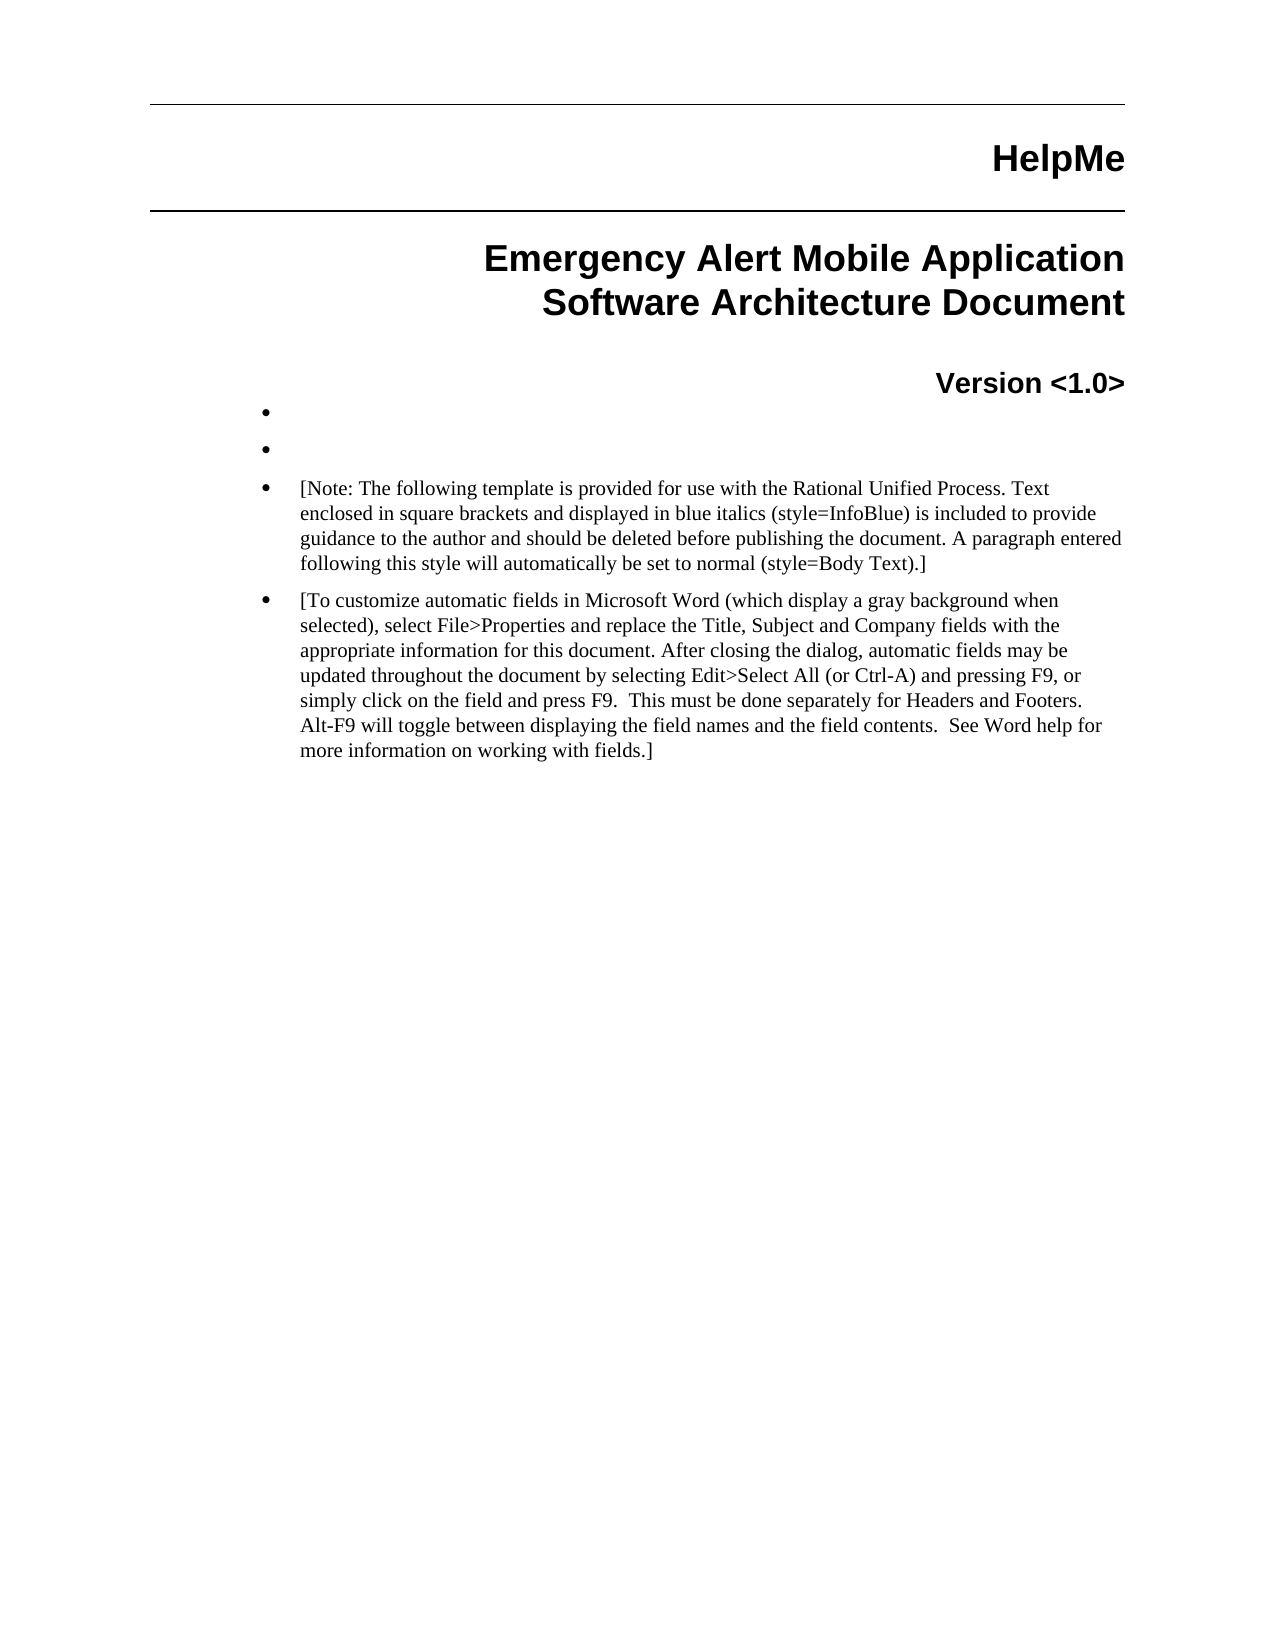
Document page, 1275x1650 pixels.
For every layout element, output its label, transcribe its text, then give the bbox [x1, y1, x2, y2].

title Emergency Alert Mobile Application [150, 237, 1125, 280]
text [To customize automatic fields in Microsoft Word (which display a gray background when selected), select File>Properties and replace the Title, Subject and Company fields with the appropriate information for this document. After closing the dialog, automatic fields may be updated throughout the document by selecting Edit>Select All (or Ctrl-A) and pressing F9, or simply click on the field and press F9. This must be done separately for Headers and Footers. Alt-F9 will toggle between displaying the field names and the field contents. See Word help for more information on working with fields.] [262, 587, 1125, 762]
title Version <1.0> [150, 366, 1125, 399]
text [Note: The following template is provided for use with the Rational Unified Process. Text enclosed in square brackets and displayed in blue italics (style=InfoBlue) is included to provide guidance to the author and should be deleted before publishing the document. A paragraph entered following this style will automatically be set to normal (style=Body Text).] [262, 474, 1125, 574]
